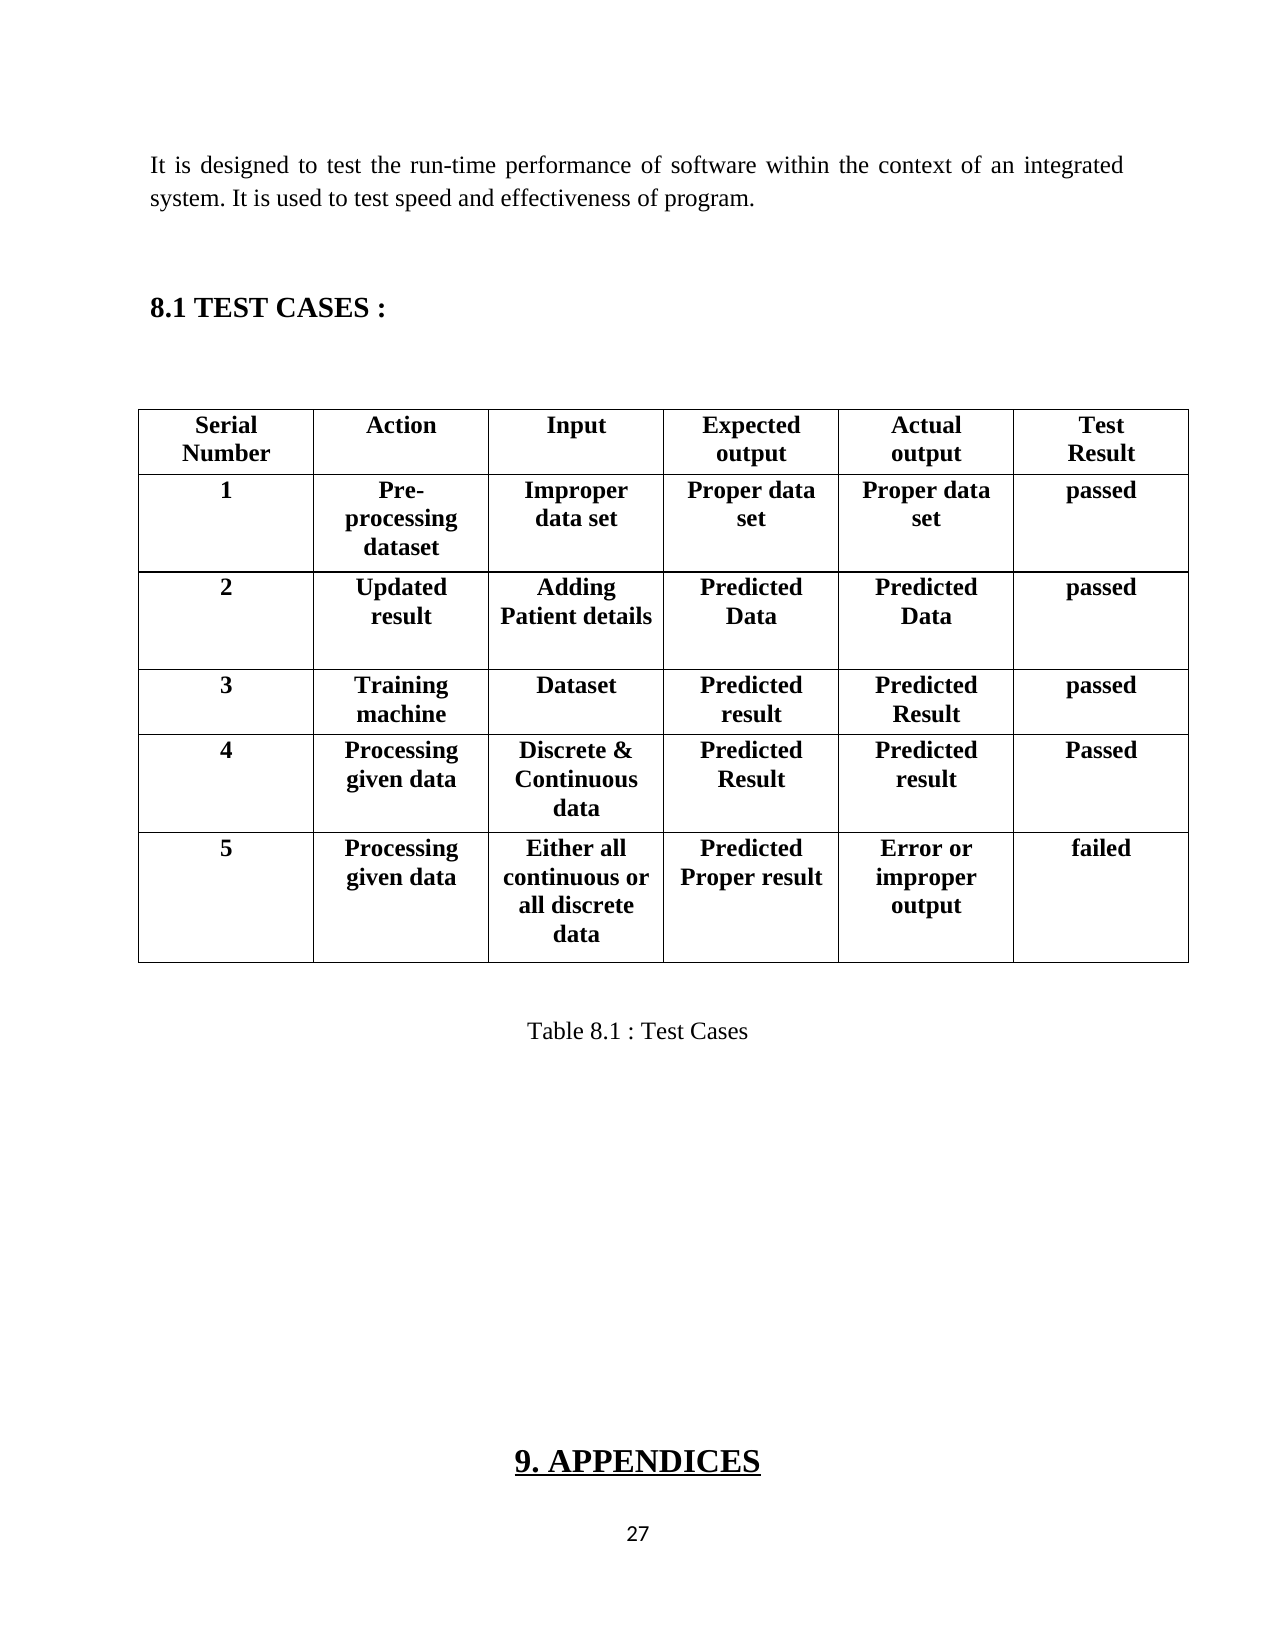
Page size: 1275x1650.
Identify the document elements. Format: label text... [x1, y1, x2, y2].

table_cell passed [1014, 475, 1188, 571]
table_cell Improper data set [489, 475, 663, 571]
table_cell 2 [139, 573, 313, 669]
table_cell Adding Patient details [489, 573, 663, 669]
table_cell Either all continuous or all discrete data [489, 833, 663, 962]
table_cell Error or improper output [839, 833, 1013, 962]
table_cell Predicted result [664, 670, 838, 734]
table_header Action [314, 410, 488, 474]
table_cell Predicted Proper result [664, 833, 838, 962]
table_cell 3 [139, 670, 313, 734]
table_header Test Result [1014, 410, 1188, 474]
table_header Input [489, 410, 663, 474]
table_cell Pre-processing dataset [314, 475, 488, 571]
table_header Actual output [839, 410, 1013, 474]
table_cell Processing given data [314, 735, 488, 832]
table_cell Predicted result [839, 735, 1013, 832]
text 9. APPENDICES [150, 1441, 1125, 1480]
table_cell Discrete & Continuous data [489, 735, 663, 832]
table_cell Proper data set [664, 475, 838, 571]
table_cell Predicted Data [664, 573, 838, 669]
table_header Serial Number [139, 410, 313, 474]
table_cell Predicted Data [839, 573, 1013, 669]
table_cell Updated result [314, 573, 488, 669]
table_cell Predicted Result [839, 670, 1013, 734]
table_cell Passed [1014, 735, 1188, 832]
table_cell Dataset [489, 670, 663, 734]
table_cell Predicted Result [664, 735, 838, 832]
table_cell Processing given data [314, 833, 488, 962]
text Table 8.1 : Test Cases [150, 1016, 1125, 1045]
table_cell 1 [139, 475, 313, 571]
table_cell 4 [139, 735, 313, 832]
table_cell 5 [139, 833, 313, 962]
table_cell passed [1014, 573, 1188, 669]
text It is designed to test the run-time performance of software within the context of an integrated system. It is used to test speed and effectiveness of program. [150, 150, 1125, 212]
table_header Expected output [664, 410, 838, 474]
table_cell failed [1014, 833, 1188, 962]
text 8.1 TEST CASES : [150, 290, 1125, 323]
table_cell Training machine [314, 670, 488, 734]
table_cell Proper data set [839, 475, 1013, 571]
table_cell passed [1014, 670, 1188, 734]
